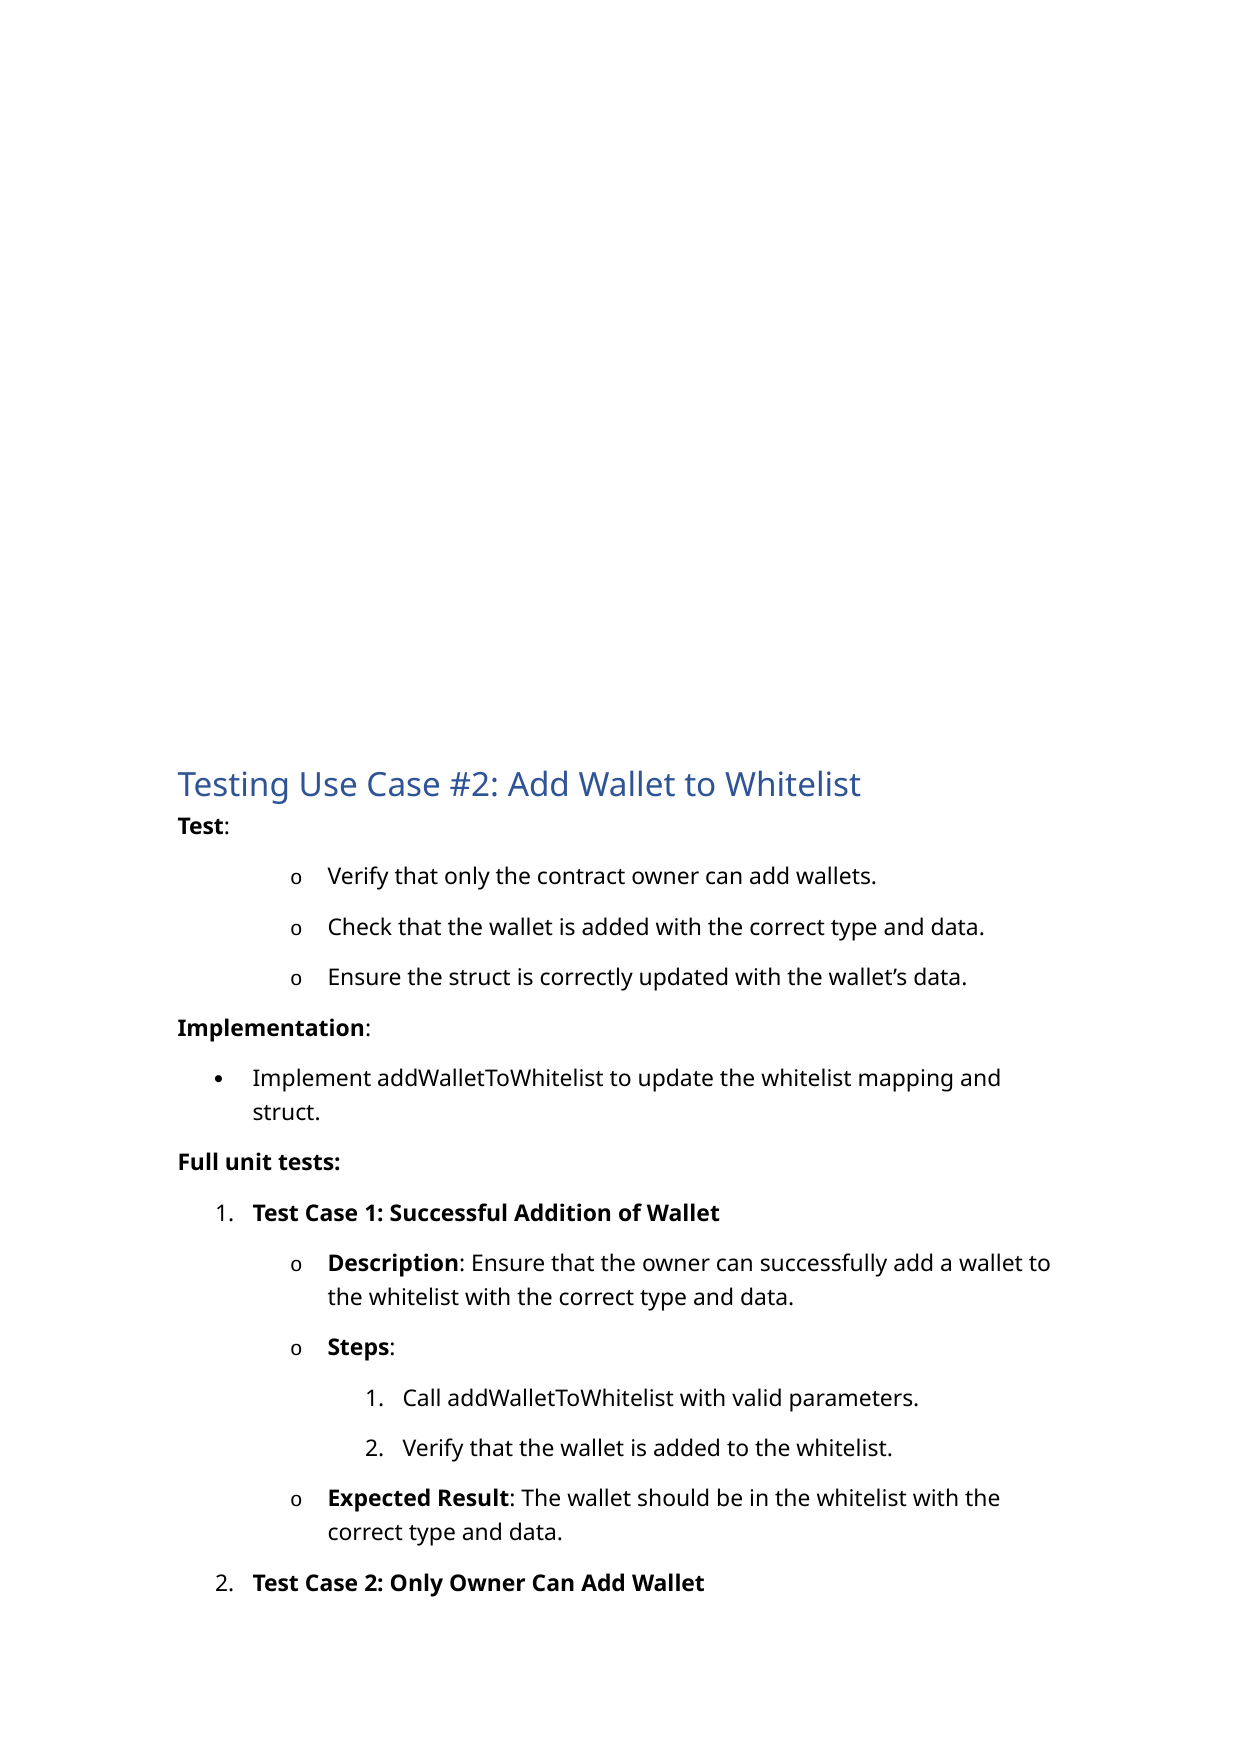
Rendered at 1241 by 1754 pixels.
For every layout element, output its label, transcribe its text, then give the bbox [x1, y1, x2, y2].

list Verify that the wallet is added to the whitelist. [365, 1432, 1063, 1463]
list Verify that only the contract owner can add wallets. [290, 860, 1063, 892]
list Expected Result: The wallet should be in the whitelist with the correct type and data. [290, 1482, 1063, 1547]
list Ensure the struct is correctly updated with the wallet’s data. [290, 961, 1063, 992]
text Full unit tests: [177, 1146, 1063, 1177]
list Description: Ensure that the owner can successfully add a wallet to the whitelist with the correct type and data. [290, 1247, 1063, 1312]
list Call addWalletToWhitelist with valid parameters. [365, 1382, 1063, 1413]
list Test Case 1: Successful Addition of Wallet [215, 1197, 1063, 1228]
list Implement addWalletToWhitelist to update the whitelist mapping and struct. [215, 1062, 1063, 1127]
text Test: [177, 810, 1063, 841]
list Test Case 2: Only Owner Can Add Wallet [215, 1567, 1063, 1598]
list Check that the wallet is added with the correct type and data. [290, 911, 1063, 942]
text Implementation: [177, 1012, 1063, 1043]
subtitle Testing Use Case #2: Add Wallet to Whitelist [177, 761, 1063, 806]
list Steps: [290, 1331, 1063, 1362]
